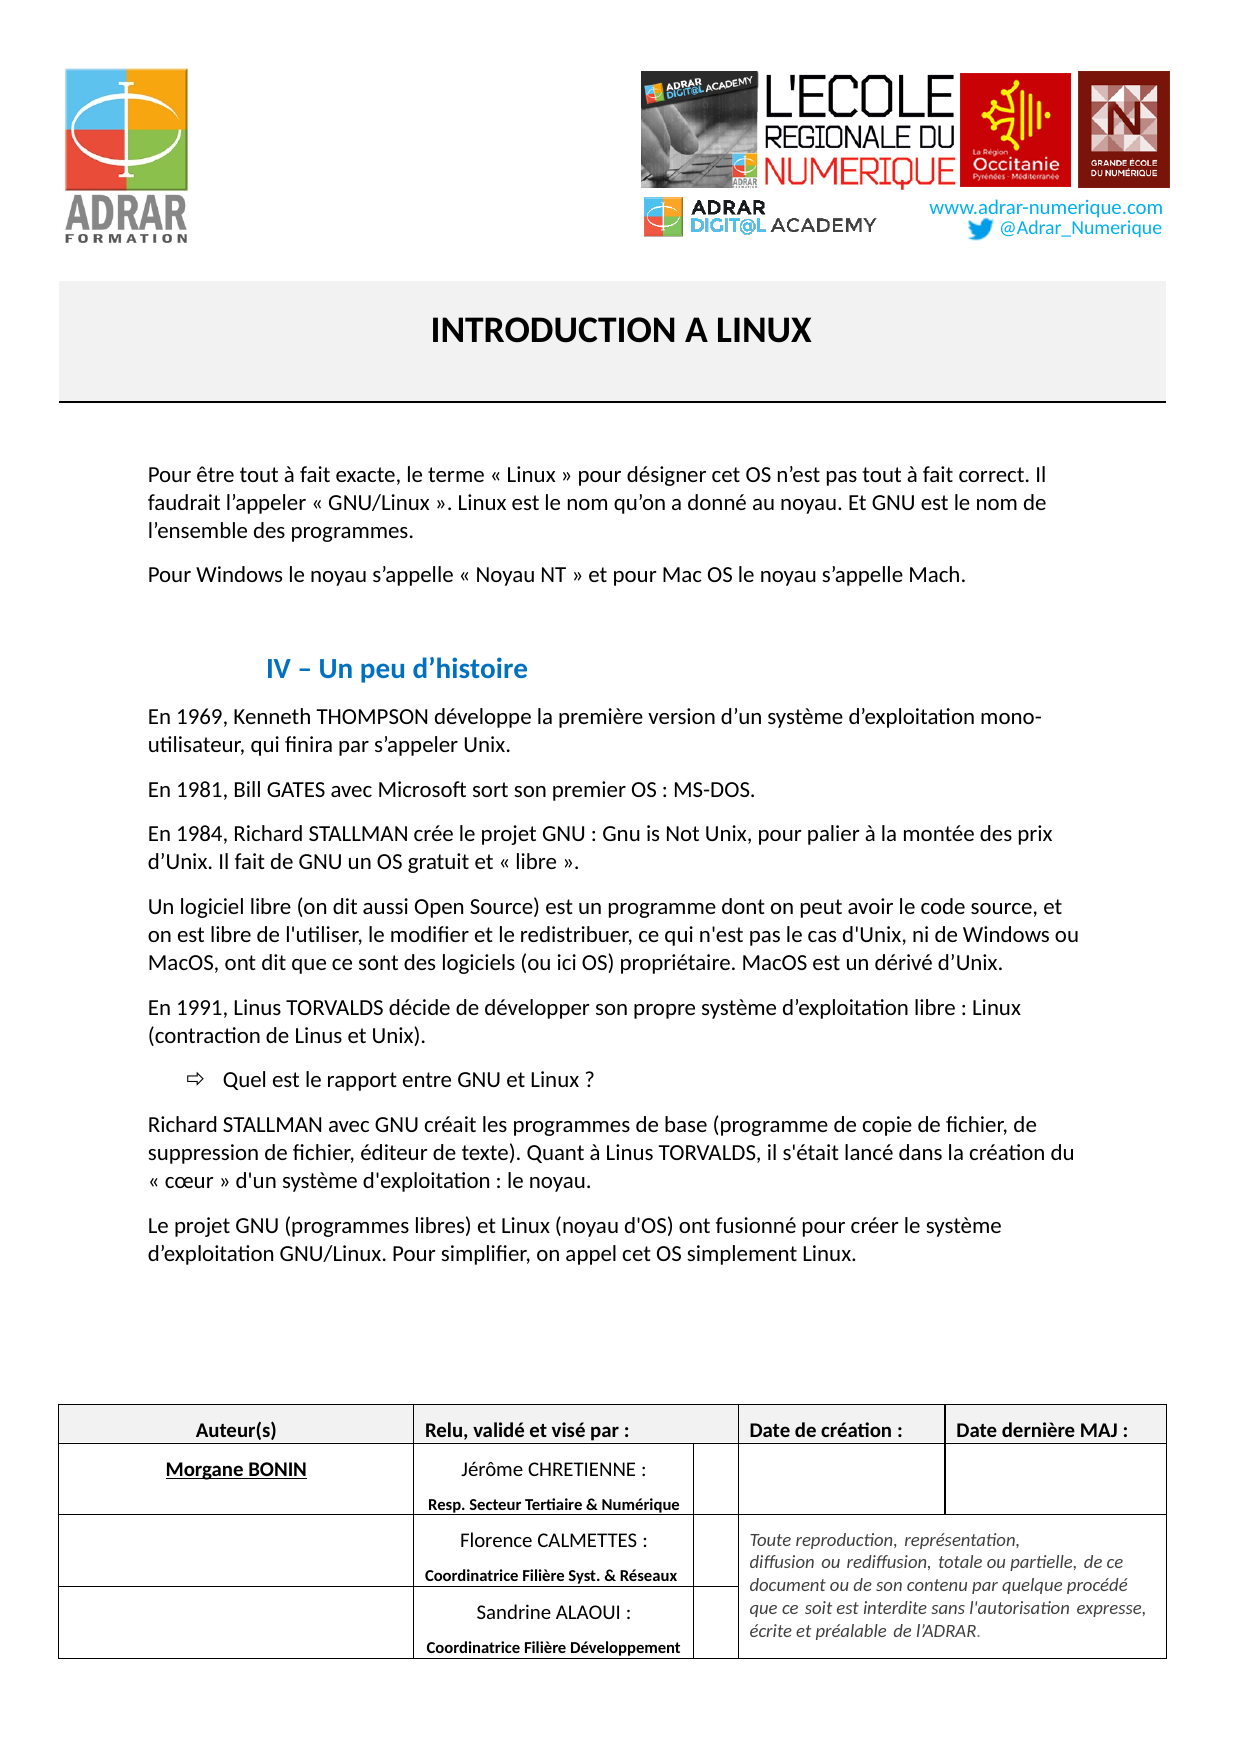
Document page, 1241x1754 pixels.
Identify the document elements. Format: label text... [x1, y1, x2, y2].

text En 1984, Richard STALLMAN crée le projet GNU : Gnu is Not Unix, pour palier à la montée des prix d’Unix. Il fait de GNU un OS gratuit et « libre ». [148, 819, 1093, 876]
text Le projet GNU (programmes libres) et Linux (noyau d'OS) ont fusionné pour créer le système d’exploitation GNU/Linux. Pour simplifier, on appel cet OS simplement Linux. [148, 1211, 1093, 1267]
text En 1991, Linus TORVALDS décide de développer son propre système d’exploitation libre : Linux (contraction de Linus et Unix). [148, 993, 1093, 1049]
picture [964, 212, 997, 244]
text Un logiciel libre (on dit aussi Open Source) est un programme dont on peut avoir le code source, et on est libre de l'utiliser, le modifier et le redistribuer, ce qui n'est pas le cas d'Unix, ni de Windows ou MacOS, ont dit que ce sont des logiciels (ou ici OS) propriétaire. MacOS est un dérivé d’Unix. [148, 892, 1093, 976]
picture [630, 64, 1178, 249]
picture [63, 66, 189, 245]
text Pour être tout à fait exacte, le terme « Linux » pour désigner cet OS n’est pas tout à fait correct. Il faudrait l’appeler « GNU/Linux ». Linux est le nom qu’on a donné au noyau. Et GNU est le nom de l’ensemble des programmes. [148, 460, 1093, 544]
list Quel est le rapport entre GNU et Linux ? [185, 1066, 1093, 1094]
text Pour Windows le noyau s’appelle « Noyau NT » et pour Mac OS le noyau s’appelle Mach. [148, 560, 1093, 588]
text Richard STALLMAN avec GNU créait les programmes de base (programme de copie de fichier, de suppression de fichier, éditeur de texte). Quant à Linus TORVALDS, il s'était lancé dans la création du « cœur » d'un système d'exploitation : le noyau. [148, 1110, 1093, 1194]
text En 1969, Kenneth THOMPSON développe la première version d’un système d’exploitation mono-utilisateur, qui finira par s’appeler Unix. [148, 702, 1093, 758]
subtitle IV – Un peu d’histoire [164, 650, 1093, 685]
text En 1981, Bill GATES avec Microsoft sort son premier OS : MS-DOS. [148, 775, 1093, 803]
